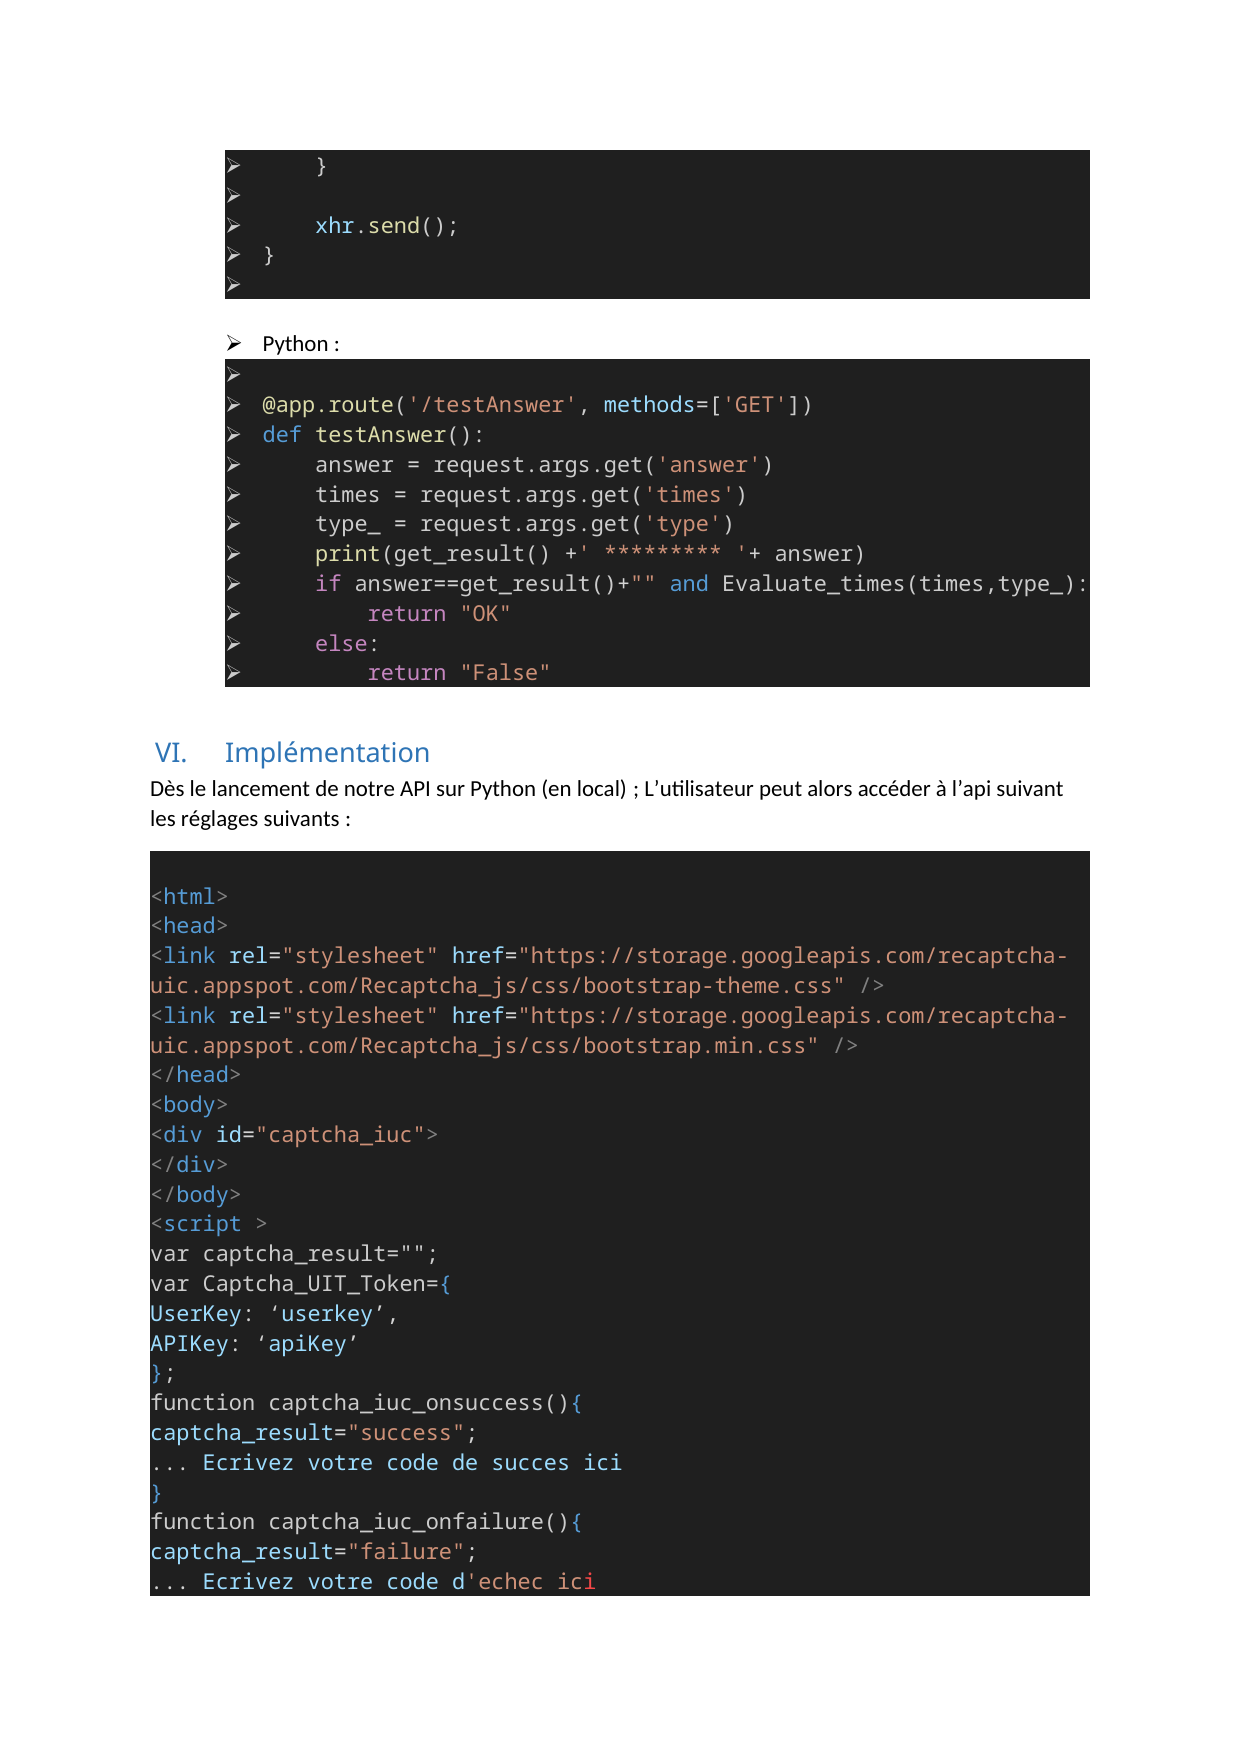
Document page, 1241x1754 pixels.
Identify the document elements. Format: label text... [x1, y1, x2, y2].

list Python : [225, 329, 1090, 357]
text UserKey: ‘userkey’, [150, 1298, 1090, 1327]
text var Captcha_UIT_Token={ [150, 1268, 1090, 1298]
list times = request.args.get('times') [225, 478, 1090, 508]
text }; [150, 1357, 1090, 1387]
text function captcha_iuc_onfailure(){ [150, 1506, 1090, 1536]
subtitle Implémentation [187, 734, 1090, 771]
text </head> [150, 1059, 1090, 1089]
text <link rel="stylesheet" href="https://storage.googleapis.com/recaptcha-uic.appspot.com/Recaptcha_js/css/bootstrap-theme.css" /> [150, 940, 1090, 1000]
list } [225, 150, 1090, 180]
list if answer==get_result()+"" and Evaluate_times(times,type_): [225, 568, 1090, 598]
list @app.route('/testAnswer', methods=['GET']) [225, 389, 1090, 419]
text } [150, 1476, 1090, 1506]
text </div> [150, 1149, 1090, 1178]
list } [225, 239, 1090, 269]
text ... Ecrivez votre code d'echec ici [150, 1566, 1090, 1596]
text var captcha_result=""; [150, 1238, 1090, 1268]
text <div id="captcha_iuc"> [150, 1119, 1090, 1149]
text function captcha_iuc_onsuccess(){ [150, 1387, 1090, 1417]
text Dès le lancement de notre API sur Python (en local) ; L’utilisateur peut alors accéder à l’api suivant les réglages suivants : [150, 774, 1090, 832]
text <body> [150, 1089, 1090, 1119]
text <html> [150, 881, 1090, 910]
list answer = request.args.get('answer') [225, 449, 1090, 478]
list xhr.send(); [225, 209, 1090, 239]
text </body> [150, 1178, 1090, 1208]
list return "OK" [225, 598, 1090, 627]
text <link rel="stylesheet" href="https://storage.googleapis.com/recaptcha-uic.appspot.com/Recaptcha_js/css/bootstrap.min.css" /> [150, 1000, 1090, 1059]
list return "False" [225, 657, 1090, 687]
text ... Ecrivez votre code de succes ici [150, 1447, 1090, 1476]
list print(get_result() +' ********* '+ answer) [225, 538, 1090, 568]
text <script > [150, 1208, 1090, 1238]
text captcha_result="failure"; [150, 1536, 1090, 1566]
list type_ = request.args.get('type') [225, 508, 1090, 538]
text captcha_result="success"; [150, 1417, 1090, 1447]
text <head> [150, 910, 1090, 940]
text APIKey: ‘apiKey’ [150, 1327, 1090, 1357]
list def testAnswer(): [225, 419, 1090, 449]
list else: [225, 627, 1090, 657]
